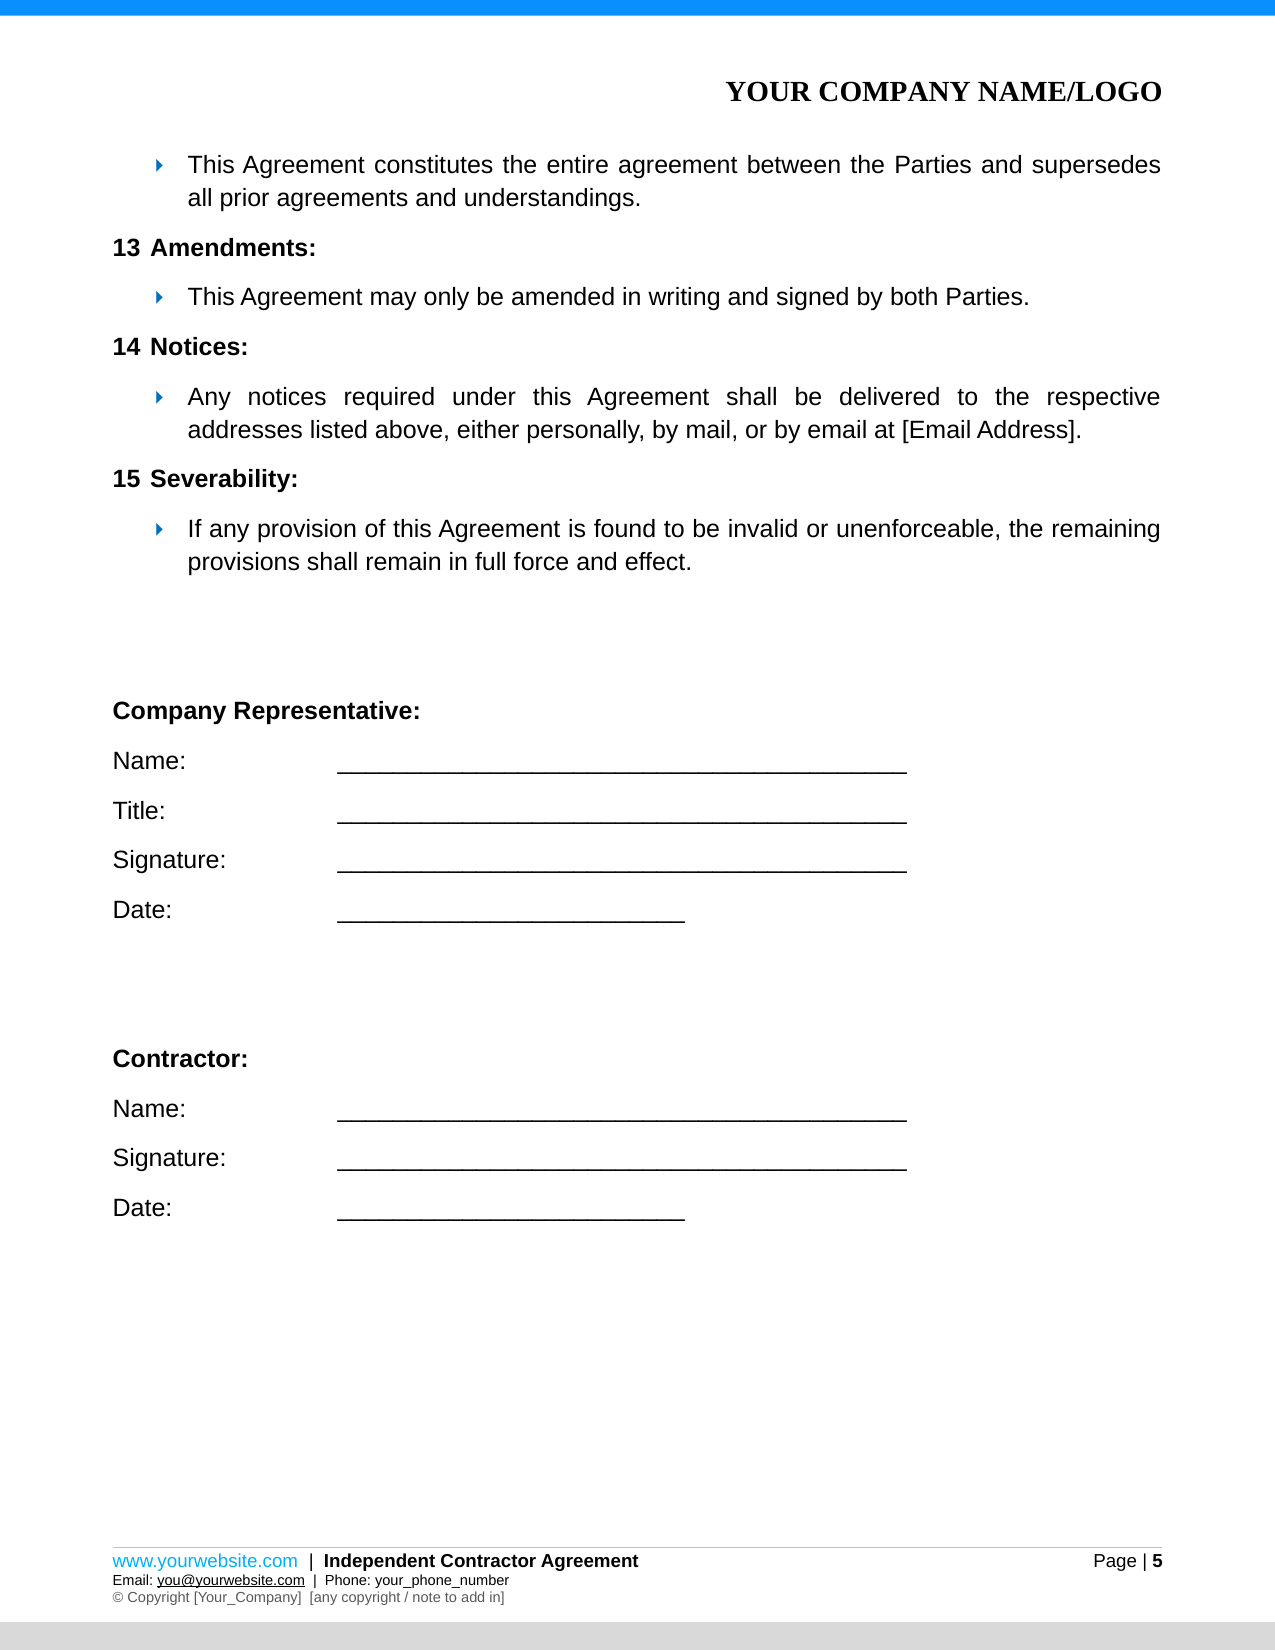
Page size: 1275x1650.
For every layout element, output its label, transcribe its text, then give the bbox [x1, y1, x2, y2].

text Signature: _________________________________________ [112, 845, 1162, 874]
text Name: _________________________________________ [112, 746, 1162, 775]
text Company Representative: [112, 696, 1162, 725]
text Date: _________________________ [112, 895, 1162, 924]
subtitle Severability: [112, 464, 1162, 493]
text Any notices required under this Agreement shall be delivered to the respective addresses listed above, either personally, by mail, or by email at [Email Address]. [150, 382, 1162, 443]
subtitle Notices: [112, 332, 1162, 361]
text Title: _________________________________________ [112, 796, 1162, 824]
subtitle Amendments: [112, 233, 1162, 261]
text Date: _________________________ [112, 1193, 1162, 1222]
text Contractor: [112, 1044, 1162, 1073]
text This Agreement constitutes the entire agreement between the Parties and supersedes all prior agreements and understandings. [150, 150, 1162, 212]
text Signature: _________________________________________ [112, 1143, 1162, 1172]
text This Agreement may only be amended in writing and signed by both Parties. [150, 282, 1162, 311]
text Name: _________________________________________ [112, 1094, 1162, 1122]
text If any provision of this Agreement is found to be invalid or unenforceable, the remaining provisions shall remain in full force and effect. [150, 514, 1162, 576]
